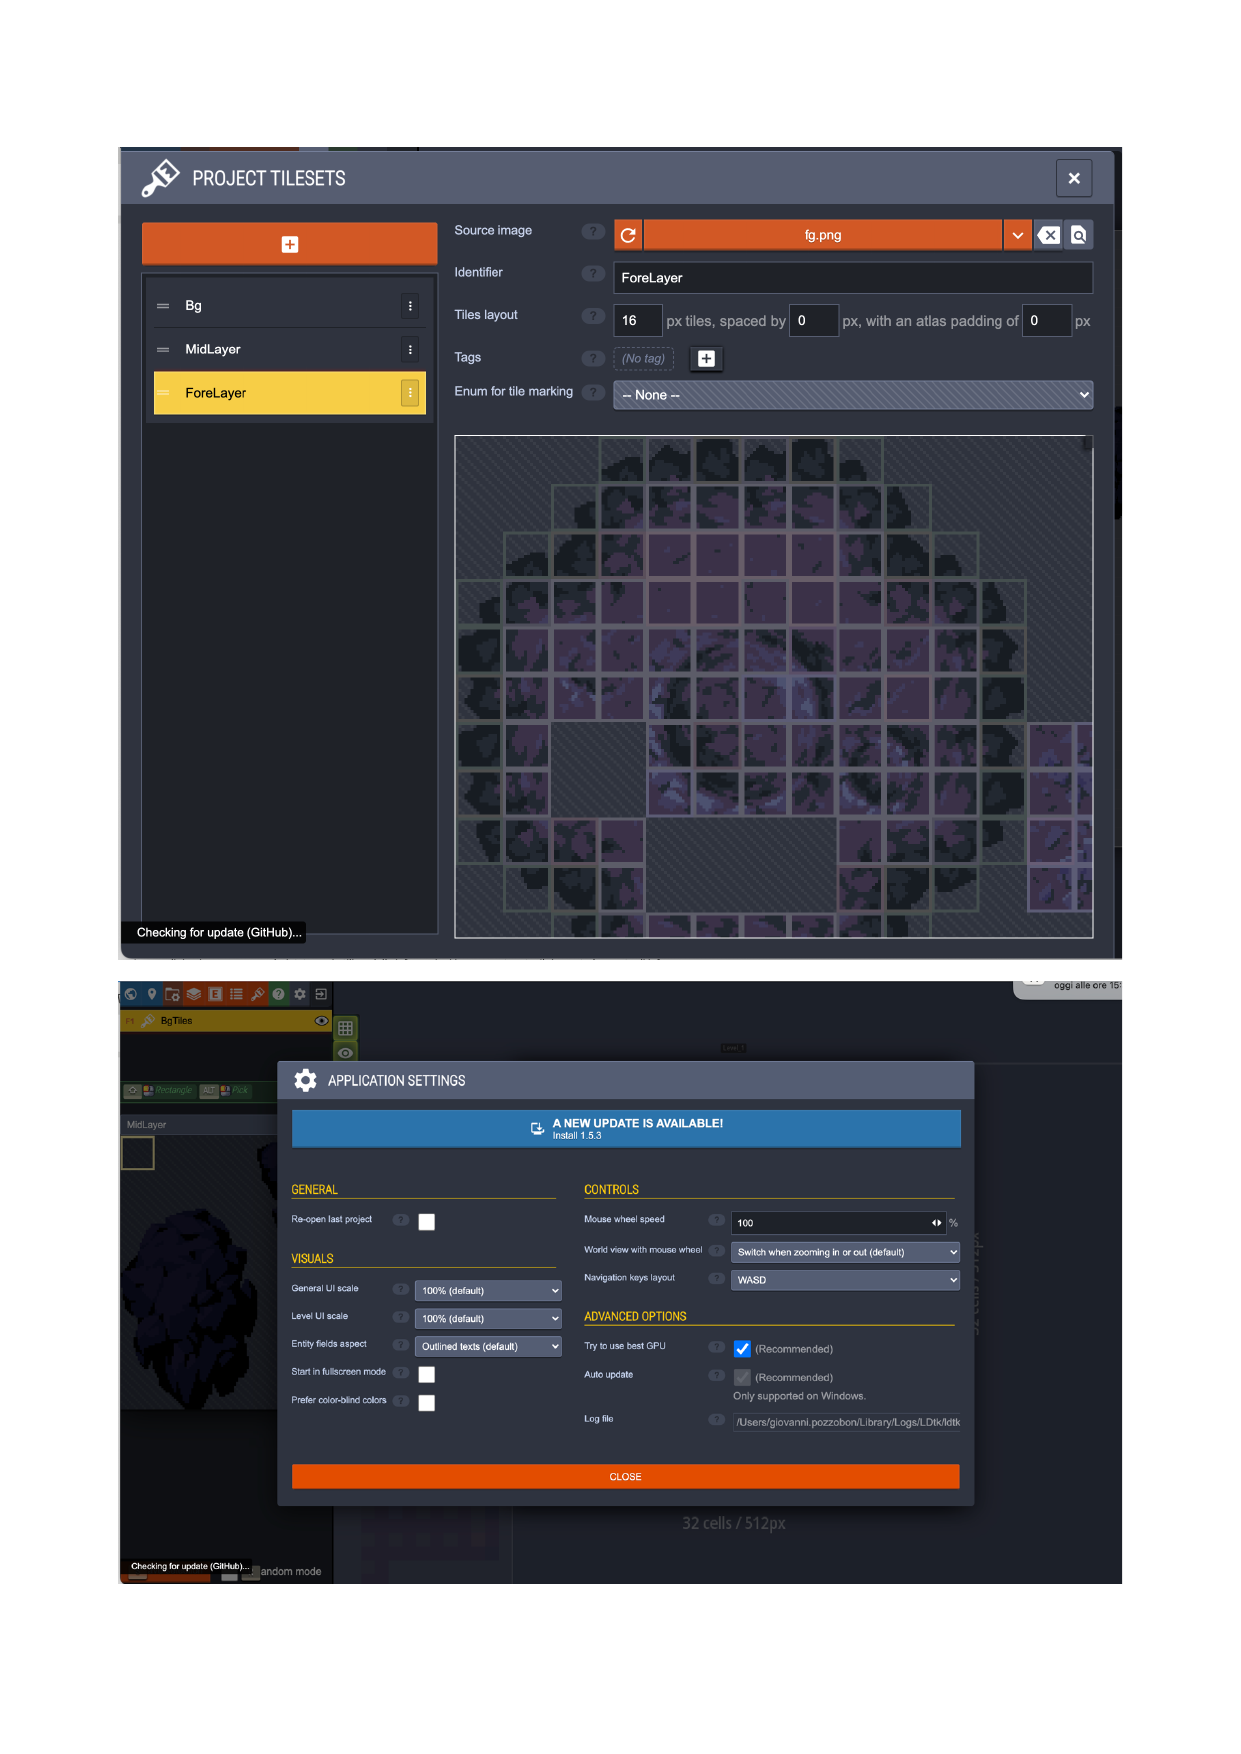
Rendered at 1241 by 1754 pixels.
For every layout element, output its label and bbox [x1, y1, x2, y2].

picture [118, 147, 1123, 960]
picture [118, 981, 1123, 1584]
